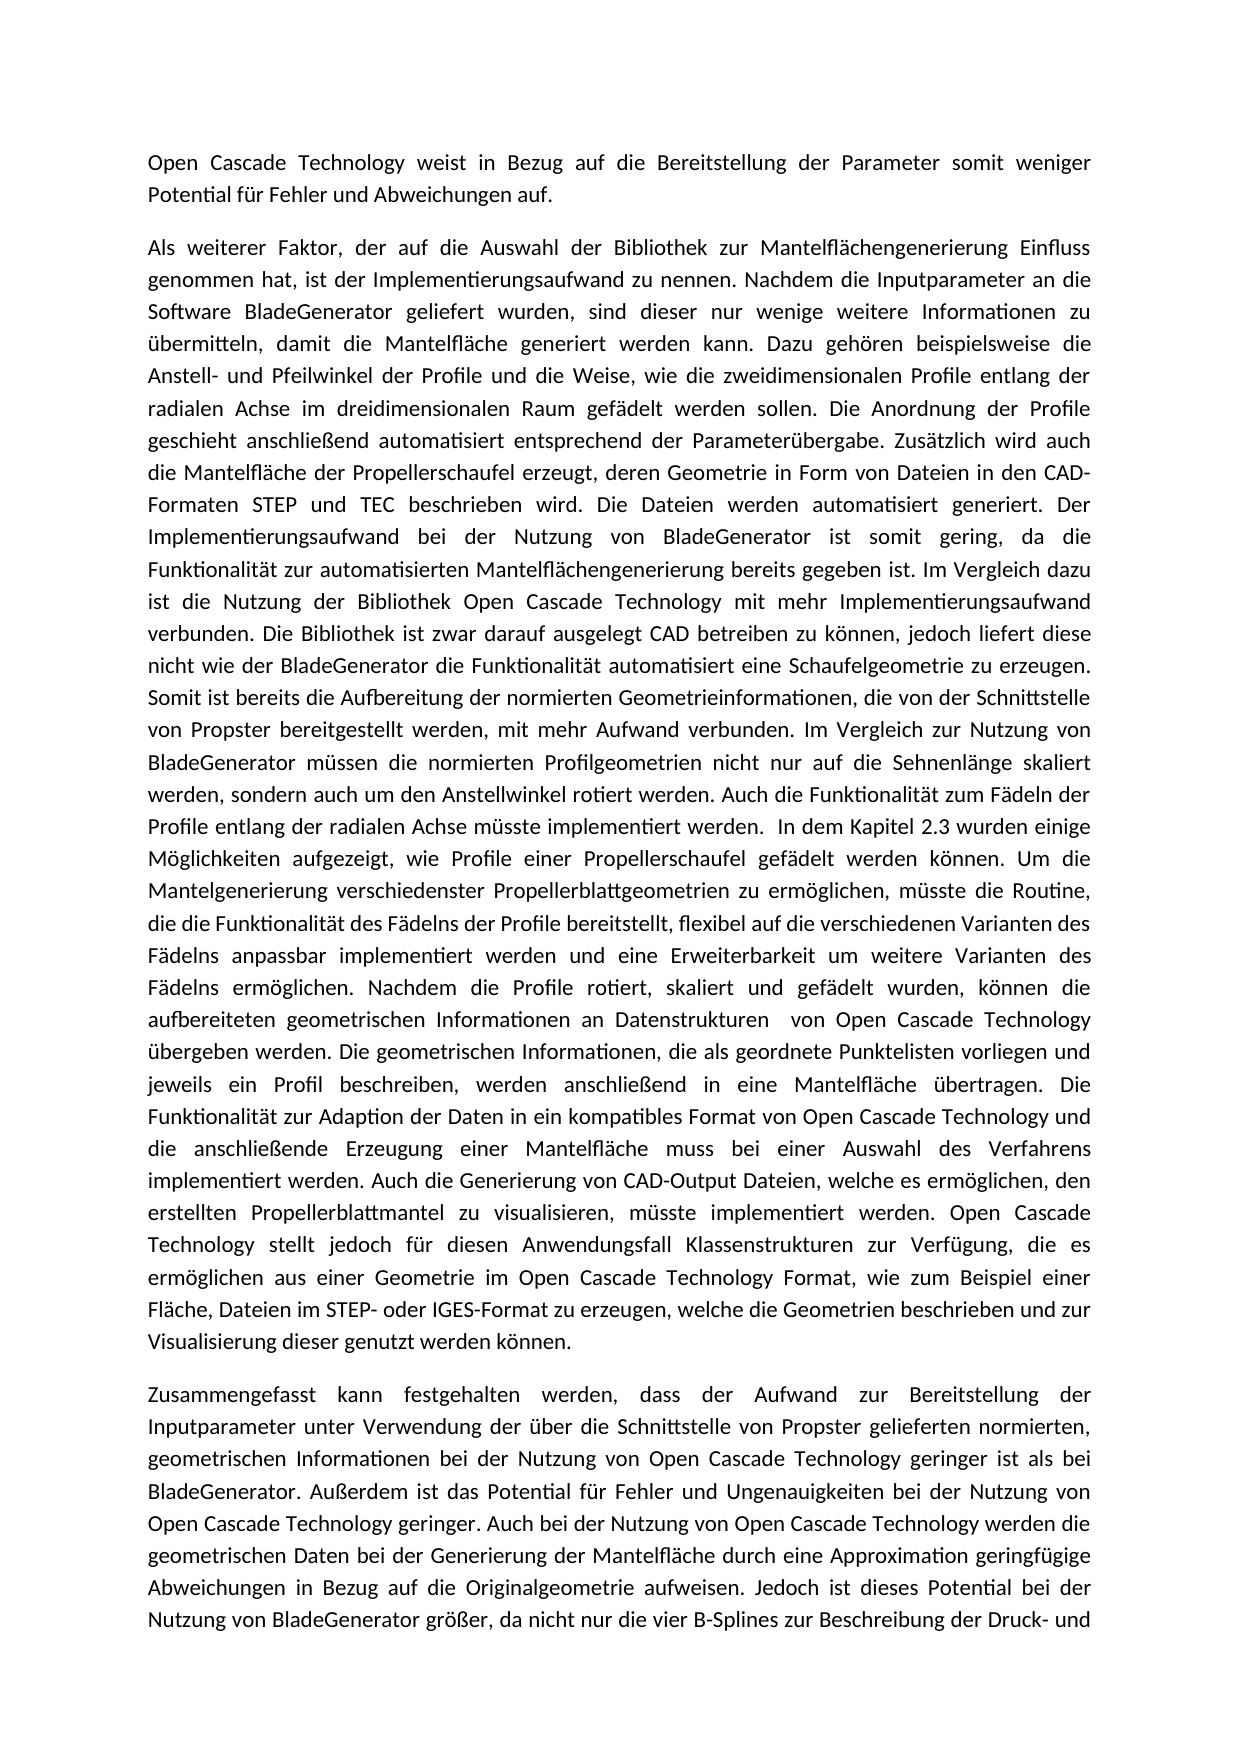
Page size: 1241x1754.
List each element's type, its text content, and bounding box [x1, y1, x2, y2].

text Als weiterer Faktor, der auf die Auswahl der Bibliothek zur Mantelflächengenerierung Einfluss genommen hat, ist der Implementierungsaufwand zu nennen. Nachdem die Inputparameter an die Software BladeGenerator geliefert wurden, sind dieser nur wenige weitere Informationen zu übermitteln, damit die Mantelfläche generiert werden kann. Dazu gehören beispielsweise die Anstell- und Pfeilwinkel der Profile und die Weise, wie die zweidimensionalen Profile entlang der radialen Achse im dreidimensionalen Raum gefädelt werden sollen. Die Anordnung der Profile geschieht anschließend automatisiert entsprechend der Parameterübergabe. Zusätzlich wird auch die Mantelfläche der Propellerschaufel erzeugt, deren Geometrie in Form von Dateien in den CAD-Formaten STEP und TEC beschrieben wird. Die Dateien werden automatisiert generiert. Der Implementierungsaufwand bei der Nutzung von BladeGenerator ist somit gering, da die Funktionalität zur automatisierten Mantelflächengenerierung bereits gegeben ist. Im Vergleich dazu ist die Nutzung der Bibliothek Open Cascade Technology mit mehr Implementierungsaufwand verbunden. Die Bibliothek ist zwar darauf ausgelegt CAD betreiben zu können, jedoch liefert diese nicht wie der BladeGenerator die Funktionalität automatisiert eine Schaufelgeometrie zu erzeugen. Somit ist bereits die Aufbereitung der normierten Geometrieinformationen, die von der Schnittstelle von Propster bereitgestellt werden, mit mehr Aufwand verbunden. Im Vergleich zur Nutzung von BladeGenerator müssen die normierten Profilgeometrien nicht nur auf die Sehnenlänge skaliert werden, sondern auch um den Anstellwinkel rotiert werden. Auch die Funktionalität zum Fädeln der Profile entlang der radialen Achse müsste implementiert werden. In dem Kapitel 2.3 wurden einige Möglichkeiten aufgezeigt, wie Profile einer Propellerschaufel gefädelt werden können. Um die Mantelgenerierung verschiedenster Propellerblattgeometrien zu ermöglichen, müsste die Routine, die die Funktionalität des Fädelns der Profile bereitstellt, flexibel auf die verschiedenen Varianten des Fädelns anpassbar implementiert werden und eine Erweiterbarkeit um weitere Varianten des Fädelns ermöglichen. Nachdem die Profile rotiert, skaliert und gefädelt wurden, können die aufbereiteten geometrischen Informationen an Datenstrukturen von Open Cascade Technology übergeben werden. Die geometrischen Informationen, die als geordnete Punktelisten vorliegen und jeweils ein Profil beschreiben, werden anschließend in eine Mantelfläche übertragen. Die Funktionalität zur Adaption der Daten in ein kompatibles Format von Open Cascade Technology und die anschließende Erzeugung einer Mantelfläche muss bei einer Auswahl des Verfahrens implementiert werden. Auch die Generierung von CAD-Output Dateien, welche es ermöglichen, den erstellten Propellerblattmantel zu visualisieren, müsste implementiert werden. Open Cascade Technology stellt jedoch für diesen Anwendungsfall Klassenstrukturen zur Verfügung, die es ermöglichen aus einer Geometrie im Open Cascade Technology Format, wie zum Beispiel einer Fläche, Dateien im STEP- oder IGES-Format zu erzeugen, welche die Geometrien beschrieben und zur Visualisierung dieser genutzt werden können. [148, 233, 1093, 1355]
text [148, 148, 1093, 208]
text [148, 1380, 1093, 1633]
